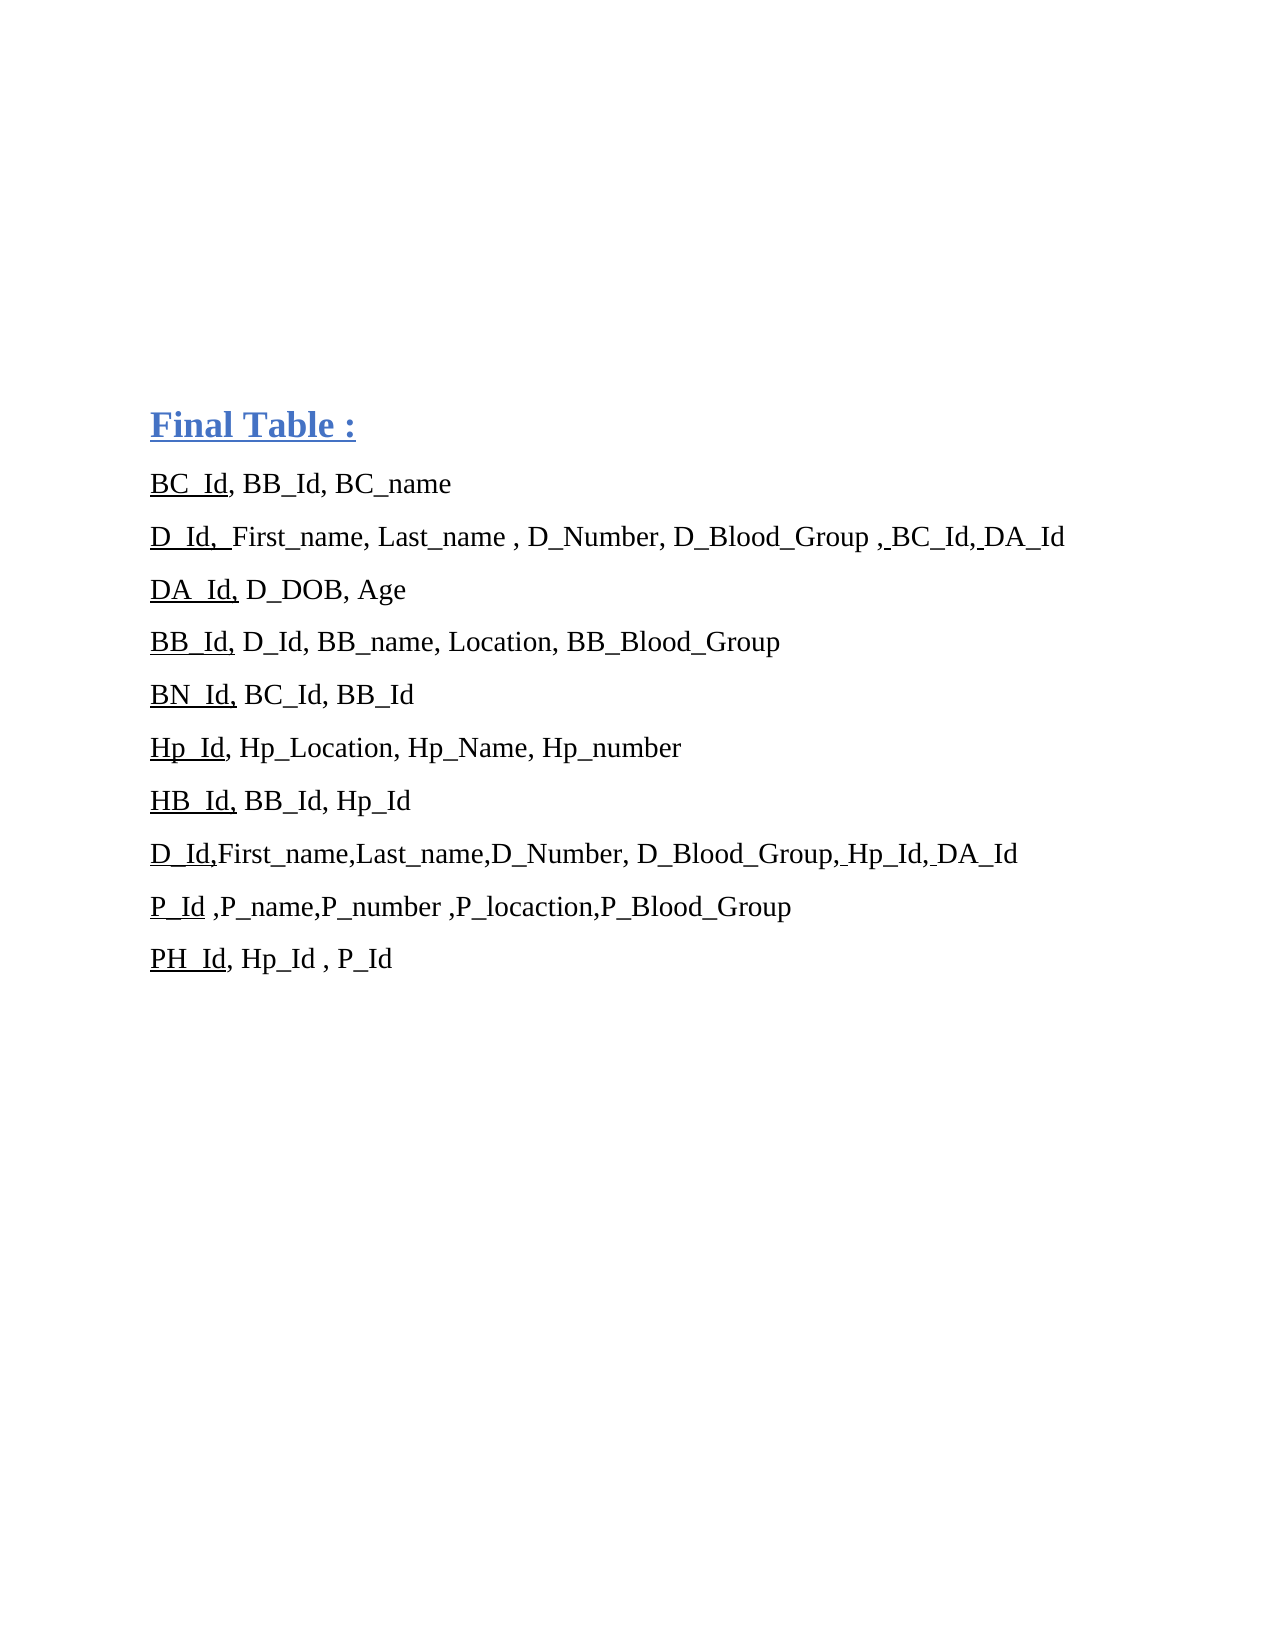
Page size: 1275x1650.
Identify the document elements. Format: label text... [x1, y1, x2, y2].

text DA_Id, D_DOB, Age [150, 572, 1125, 605]
text PH_Id, Hp_Id , P_Id [150, 941, 1125, 975]
text P_Id ,P_name,P_number ,P_locaction,P_Blood_Group [150, 889, 1125, 922]
text D_Id, First_name, Last_name , D_Number, D_Blood_Group , BC_Id, DA_Id [150, 519, 1125, 552]
text Final Table : [150, 403, 1125, 446]
text BB_Id, D_Id, BB_name, Location, BB_Blood_Group [150, 624, 1125, 658]
text BN_Id, BC_Id, BB_Id [150, 677, 1125, 711]
text Hp_Id, Hp_Location, Hp_Name, Hp_number [150, 730, 1125, 764]
text HB_Id, BB_Id, Hp_Id [150, 783, 1125, 817]
text D_Id,First_name,Last_name,D_Number, D_Blood_Group, Hp_Id, DA_Id [150, 836, 1125, 869]
text BC_Id, BB_Id, BC_name [150, 466, 1125, 500]
